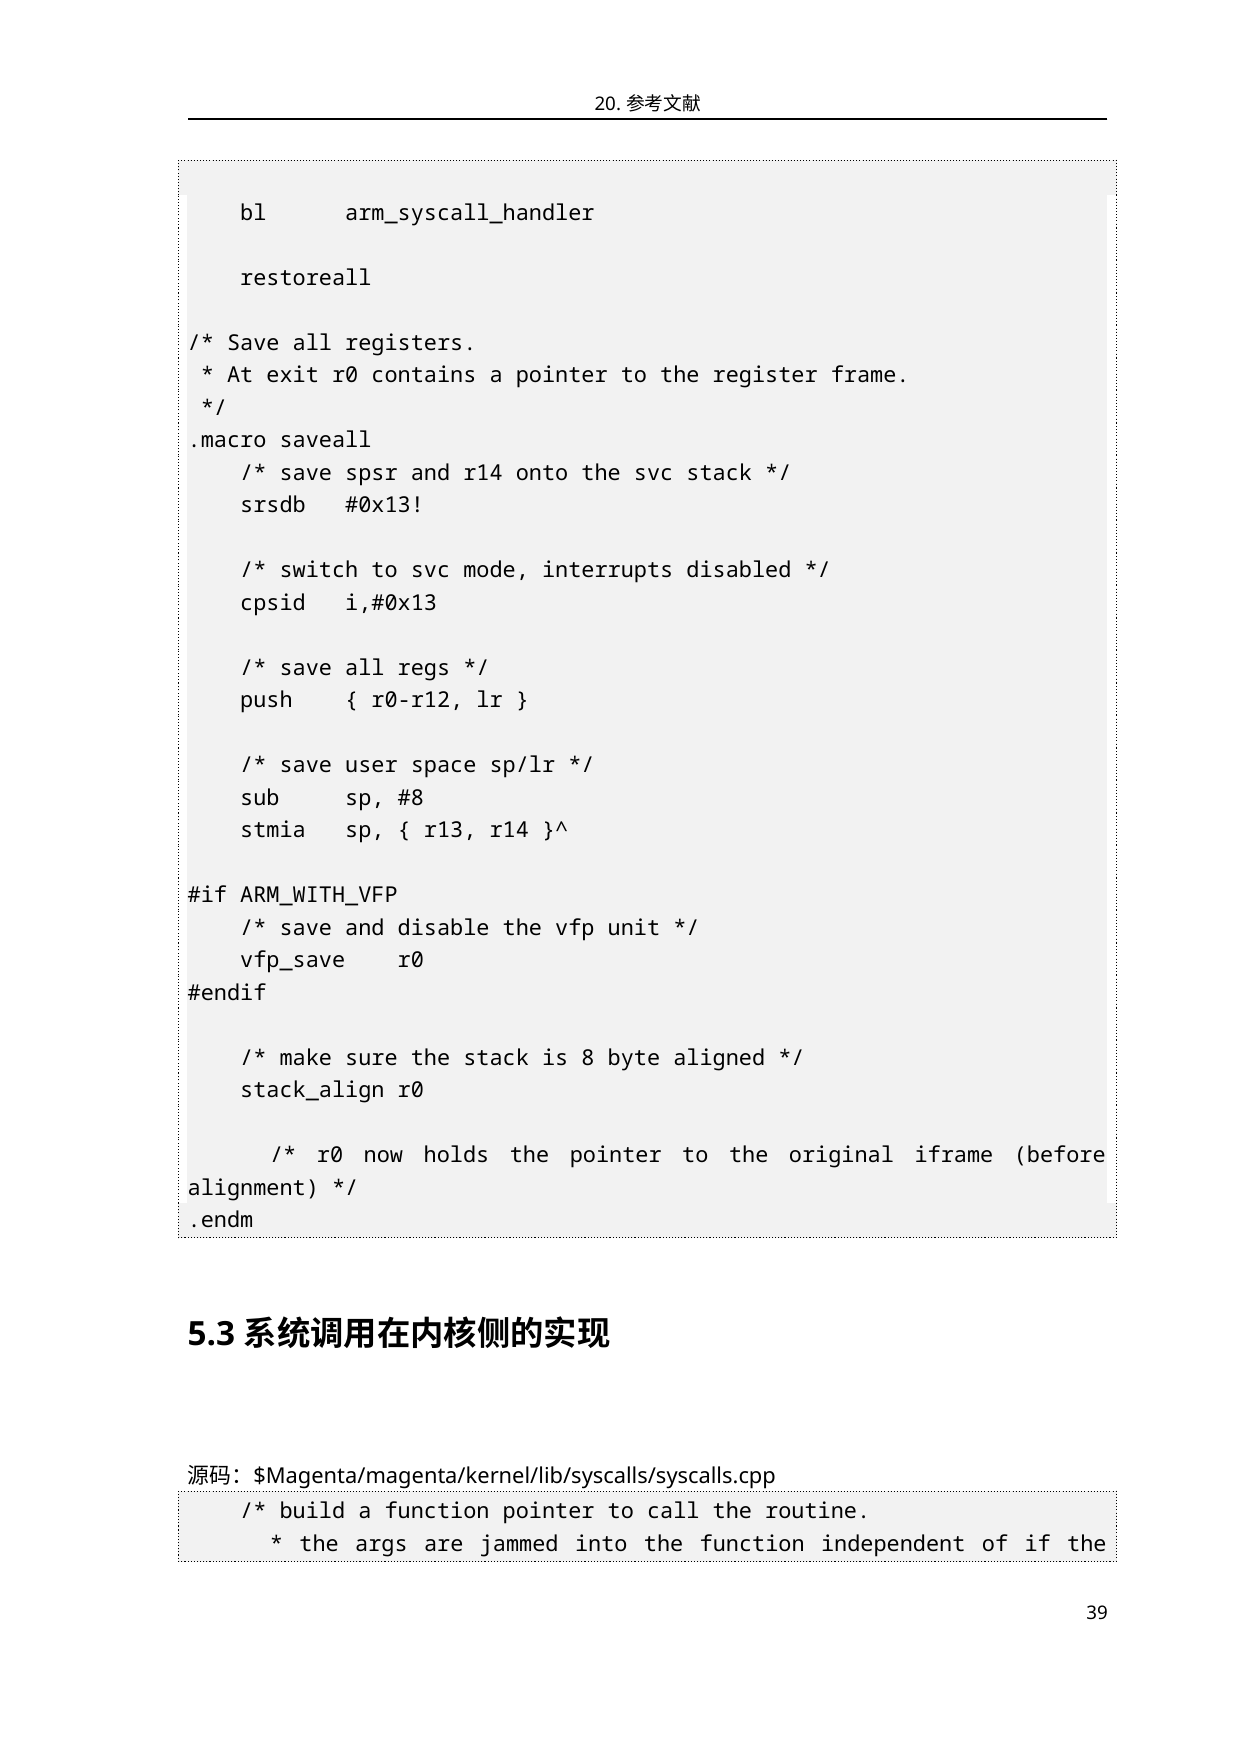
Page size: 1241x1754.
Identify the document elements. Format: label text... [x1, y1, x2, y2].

text /* Save all registers. [187, 325, 1107, 358]
text stack_align r0 [187, 1073, 1107, 1105]
text /* switch to svc mode, interrupts disabled */ [187, 553, 1107, 585]
text * At exit r0 contains a pointer to the register frame. [187, 358, 1107, 390]
text push { r0-r12, lr } [187, 683, 1107, 715]
text /* save all regs */ [187, 650, 1107, 683]
text #if ARM_WITH_VFP [187, 878, 1107, 910]
text /* build a function pointer to call the routine. [178, 1491, 1117, 1523]
text .endm [178, 1200, 1117, 1238]
text srsdb #0x13! [187, 488, 1107, 520]
text /* save and disable the vfp unit */ [187, 910, 1107, 943]
text cpsid i,#0x13 [187, 585, 1107, 618]
text /* make sure the stack is 8 byte aligned */ [187, 1040, 1107, 1073]
text */ [187, 390, 1107, 423]
text * the args are jammed into the function independent of if the function [178, 1523, 1117, 1562]
text sub sp, #8 [187, 780, 1107, 813]
text stmia sp, { r13, r14 }^ [187, 813, 1107, 845]
text #endif [187, 975, 1107, 1008]
text /* r0 now holds the pointer to the original iframe (before alignment) */ [187, 1138, 1107, 1200]
text /* save spsr and r14 onto the svc stack */ [187, 455, 1107, 488]
subtitle 系统调用在内核侧的实现 [187, 1298, 1107, 1363]
text /* save user space sp/lr */ [187, 748, 1107, 780]
text 源码：$Magenta/magenta/kernel/lib/syscalls/syscalls.cpp [187, 1458, 1107, 1491]
text bl arm_syscall_handler [187, 195, 1107, 228]
text restoreall [187, 260, 1107, 293]
text .macro saveall [187, 423, 1107, 455]
text vfp_save r0 [187, 943, 1107, 975]
